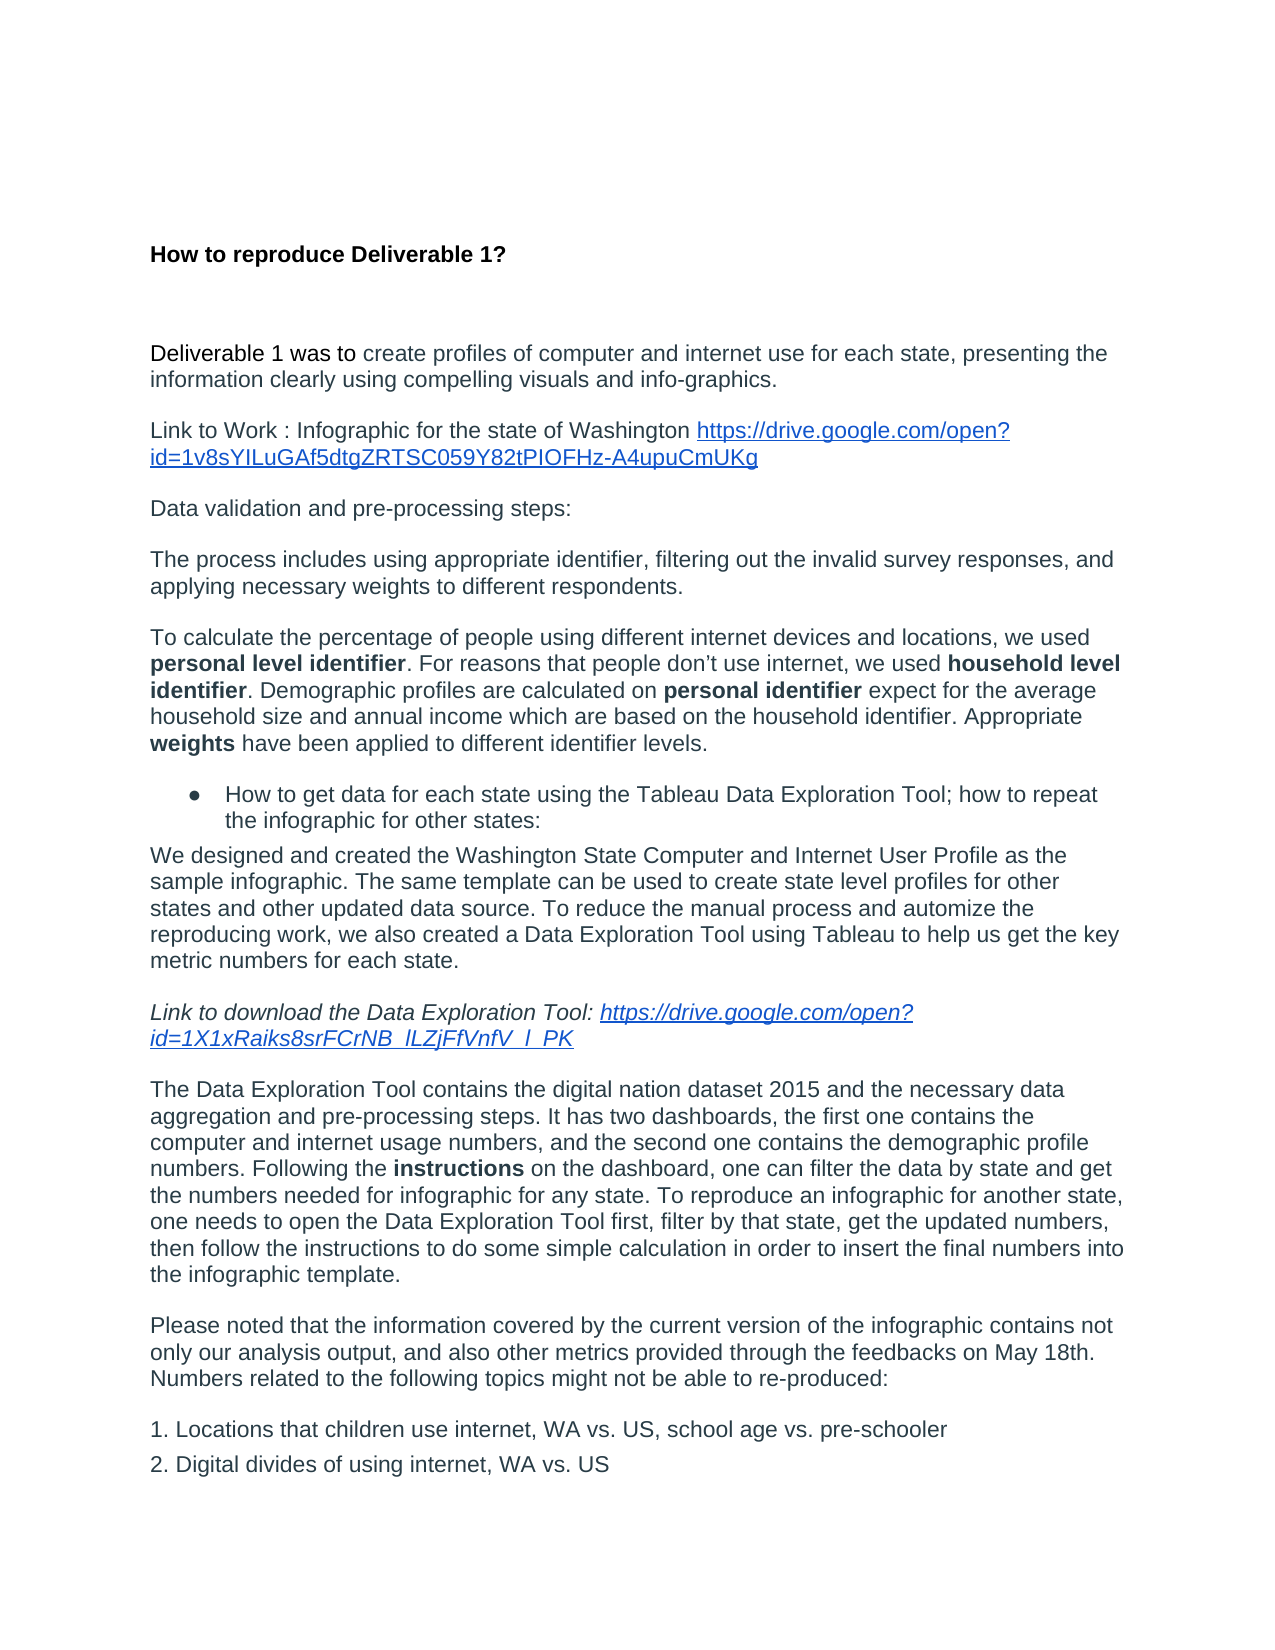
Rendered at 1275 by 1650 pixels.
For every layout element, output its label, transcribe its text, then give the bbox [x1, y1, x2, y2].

text How to reproduce Deliverable 1? [150, 241, 1125, 267]
text 2. Digital divides of using internet, WA vs. US [150, 1451, 1125, 1477]
text The process includes using appropriate identifier, filtering out the invalid survey responses, and applying necessary weights to different respondents. [150, 546, 1125, 599]
text Deliverable 1 was to create profiles of computer and internet use for each state, presenting the information clearly using compelling visuals and info-graphics. [150, 339, 1125, 392]
text Link to download the Data Exploration Tool: https://drive.google.com/open?id=1X1xRaiks8srFCrNB_lLZjFfVnfV_l_PK [150, 999, 1125, 1051]
text 1. Locations that children use internet, WA vs. US, school age vs. pre-schooler [150, 1416, 1125, 1443]
text We designed and created the Washington State Computer and Internet User Profile as the sample infographic. The same template can be used to create state level profiles for other states and other updated data source. To reduce the manual process and automize the reproducing work, we also created a Data Exploration Tool using Tableau to help us get the key metric numbers for each state. [150, 842, 1125, 974]
text Data validation and pre-processing steps: [150, 495, 1125, 521]
list How to get data for each state using the Tableau Data Exploration Tool; how to repeat the infographic for other states: [187, 781, 1125, 833]
text To calculate the percentage of people using different internet devices and locations, we used personal level identifier. For reasons that people don’t use internet, we used household level identifier. Demographic profiles are calculated on personal identifier expect for the average household size and annual income which are based on the household identifier. Appropriate weights have been applied to different identifier levels. [150, 624, 1125, 756]
text Link to Work : Infographic for the state of Washington https://drive.google.com/open?id=1v8sYILuGAf5dtgZRTSC059Y82tPIOFHz-A4upuCmUKg [150, 417, 1125, 470]
